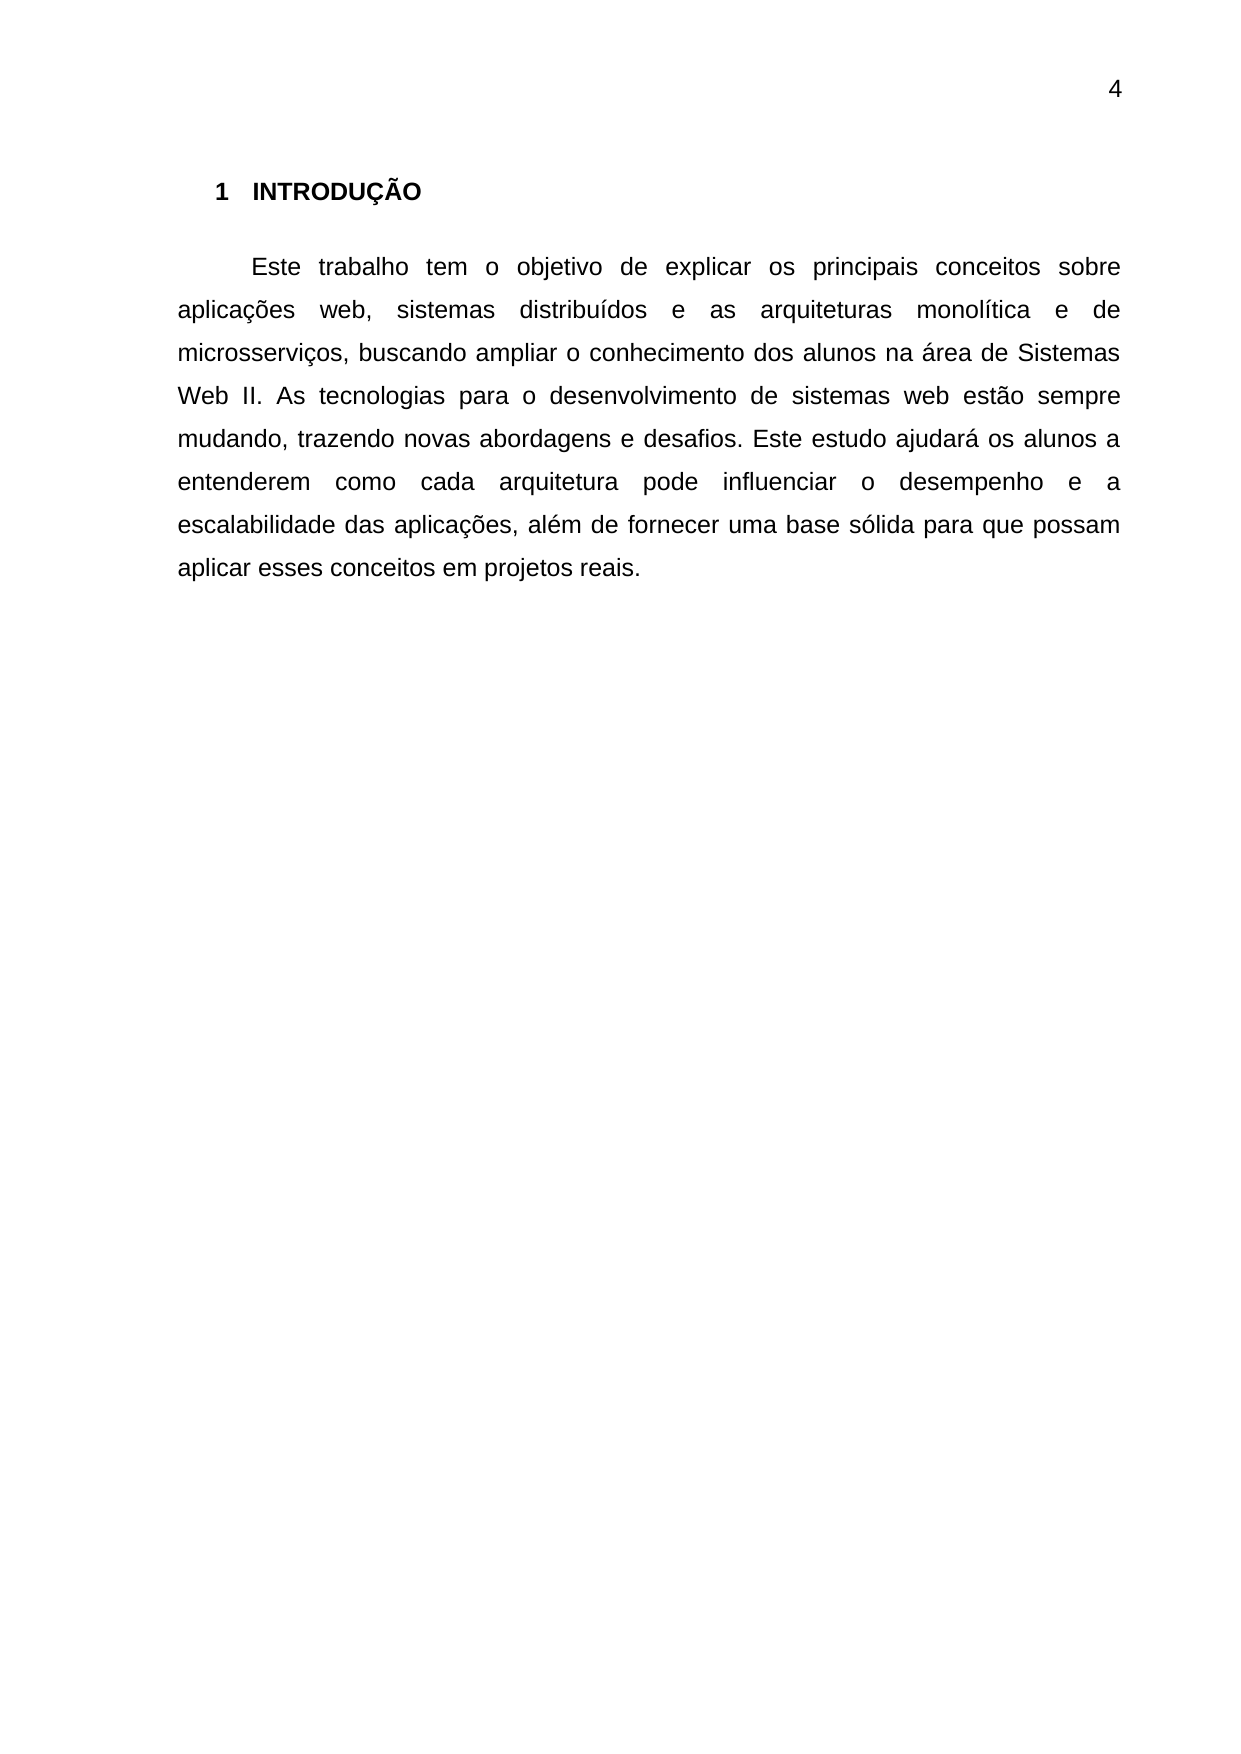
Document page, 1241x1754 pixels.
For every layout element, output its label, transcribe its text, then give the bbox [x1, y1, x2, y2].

text Este trabalho tem o objetivo de explicar os principais conceitos sobre aplicações web, sistemas distribuídos e as arquiteturas monolítica e de microsserviços, buscando ampliar o conhecimento dos alunos na área de Sistemas Web II. As tecnologias para o desenvolvimento de sistemas web estão sempre mudando, trazendo novas abordagens e desafios. Este estudo ajudará os alunos a entenderem como cada arquitetura pode influenciar o desempenho e a escalabilidade das aplicações, além de fornecer uma base sólida para que possam aplicar esses conceitos em projetos reais. [177, 252, 1122, 582]
subtitle INTRODUÇÃO [215, 177, 1122, 206]
